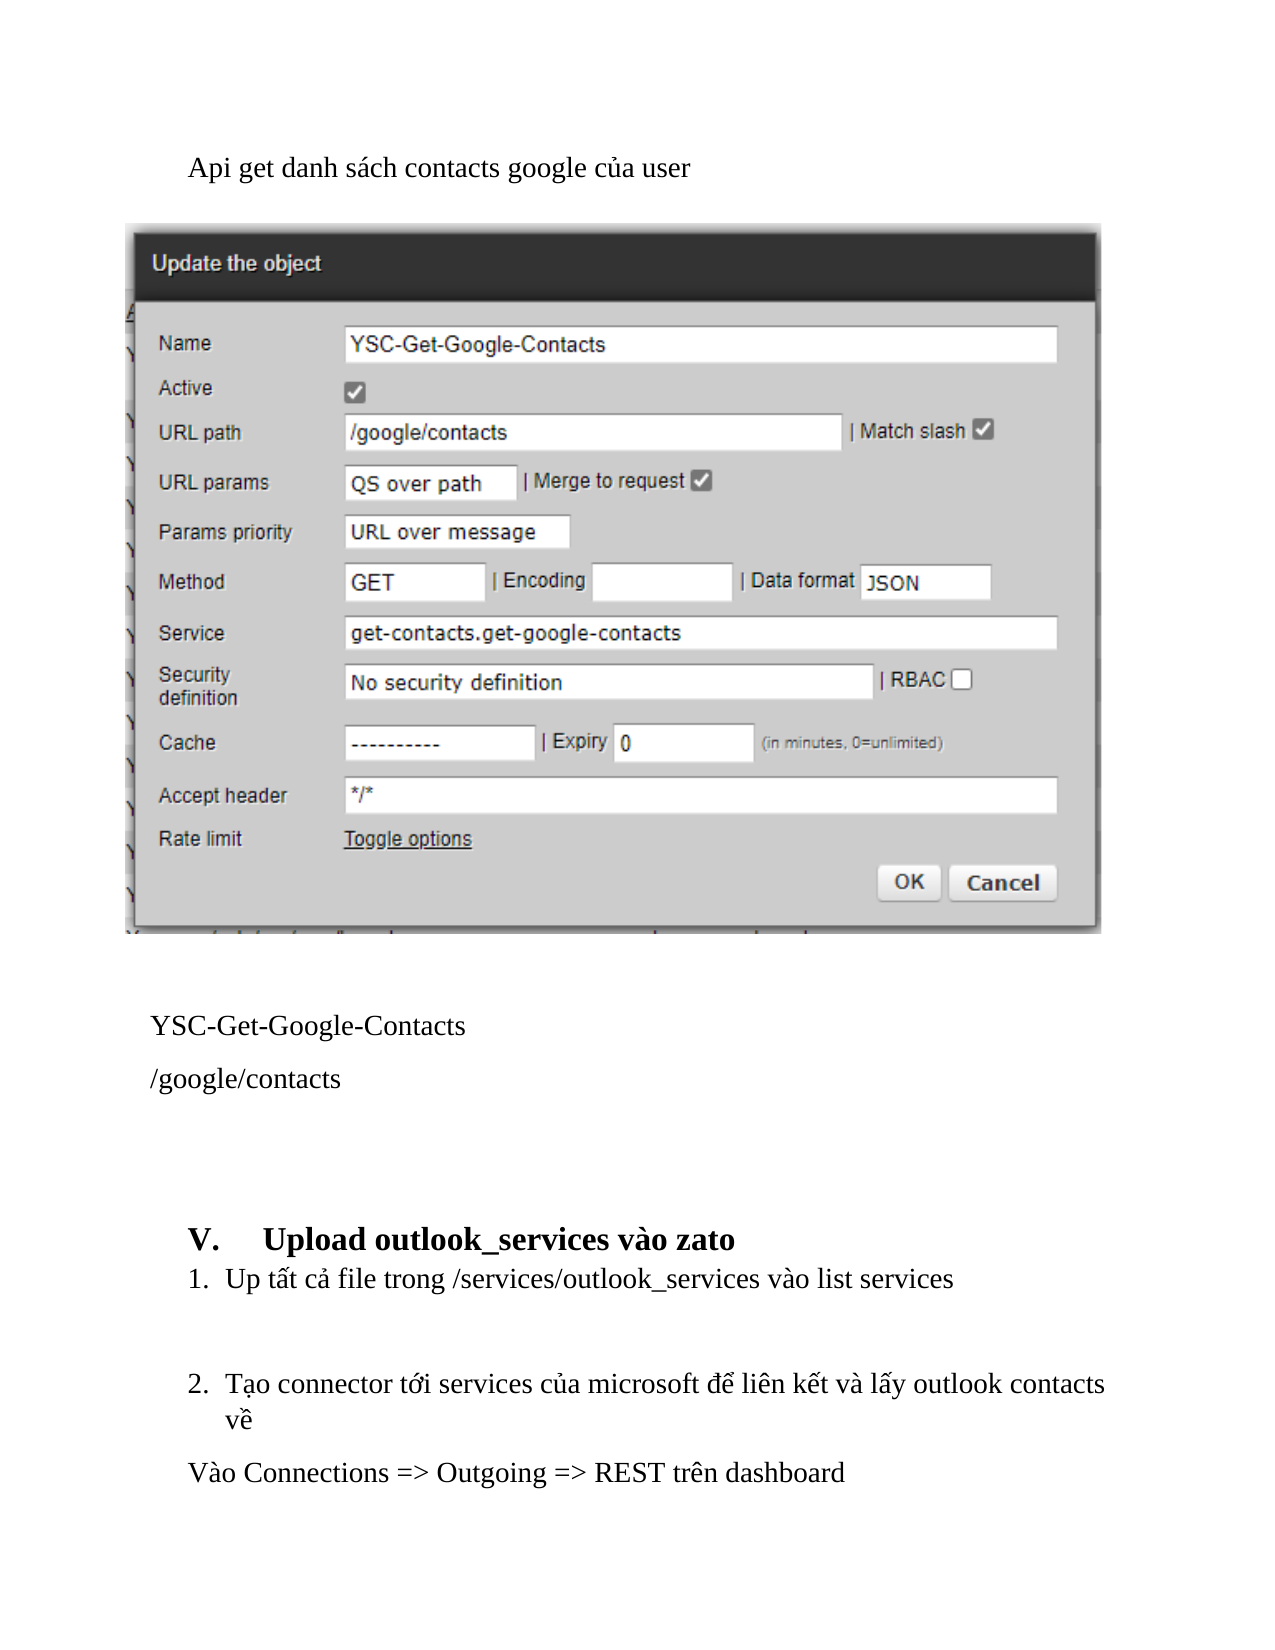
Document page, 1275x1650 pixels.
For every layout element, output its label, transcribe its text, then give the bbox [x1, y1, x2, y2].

list Up tất cả file trong /services/outlook_services vào list services [187, 1261, 1125, 1294]
list Upload outlook_services vào zato [187, 1219, 1125, 1258]
text Api get danh sách contacts google của user [150, 150, 1125, 183]
list Tạo connector tới services của microsoft để liên kết và lấy outlook contacts về [187, 1366, 1125, 1436]
picture [125, 223, 1102, 934]
text Vào Connections => Outgoing => REST trên dashboard [187, 1455, 1125, 1489]
text /google/contacts [150, 1061, 1125, 1094]
text YSC-Get-Google-Contacts [150, 1008, 1125, 1042]
